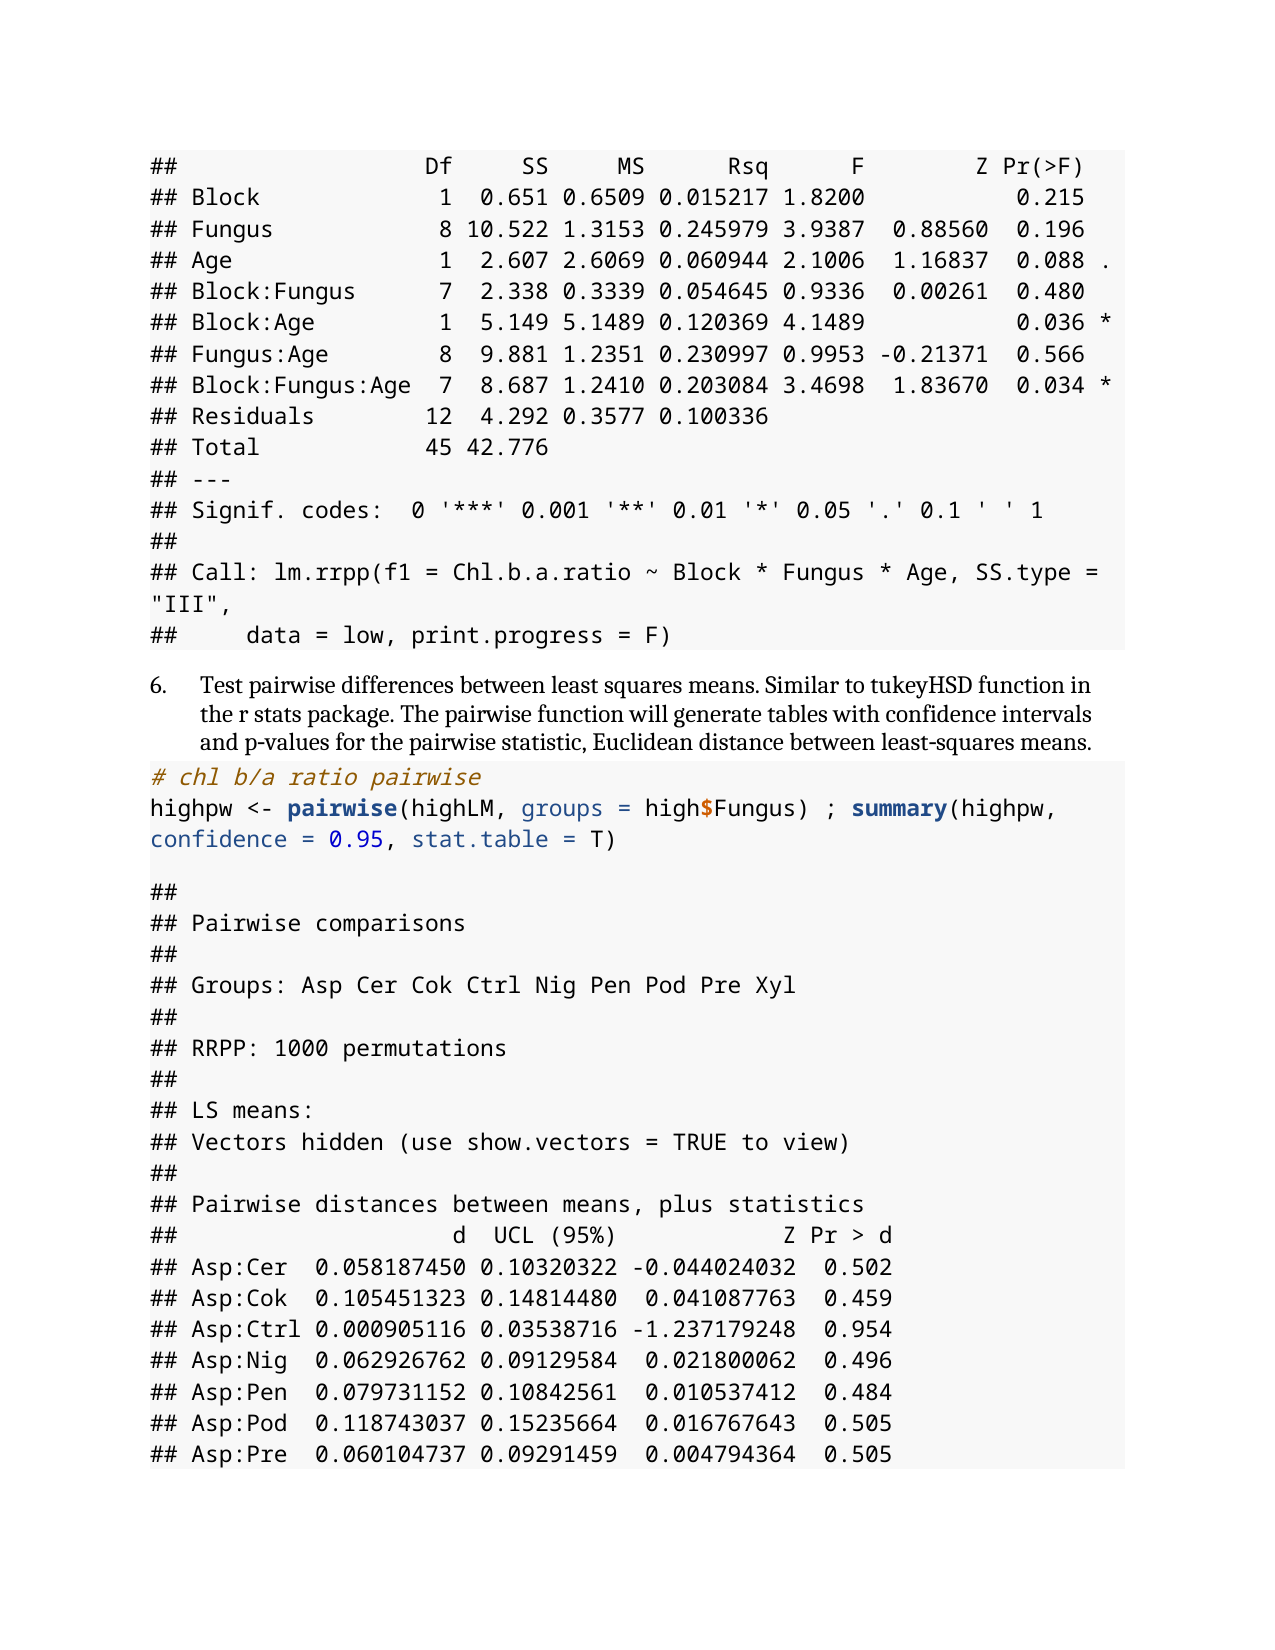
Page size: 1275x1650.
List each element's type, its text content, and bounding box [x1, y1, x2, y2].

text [150, 875, 1125, 1469]
list Test pairwise differences between least squares means. Similar to tukeyHSD function in the r stats package. The pairwise function will generate tables with confidence intervals and p‐values for the pairwise statistic, Euclidean distance between least‐squares means. [150, 671, 1125, 757]
text # chl b/a ratio pairwise highpw <- pairwise(highLM, groups = high$Fungus) ; summary(highpw, confidence = 0.95, stat.table = T) [480, 761, 1125, 854]
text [150, 150, 1125, 650]
